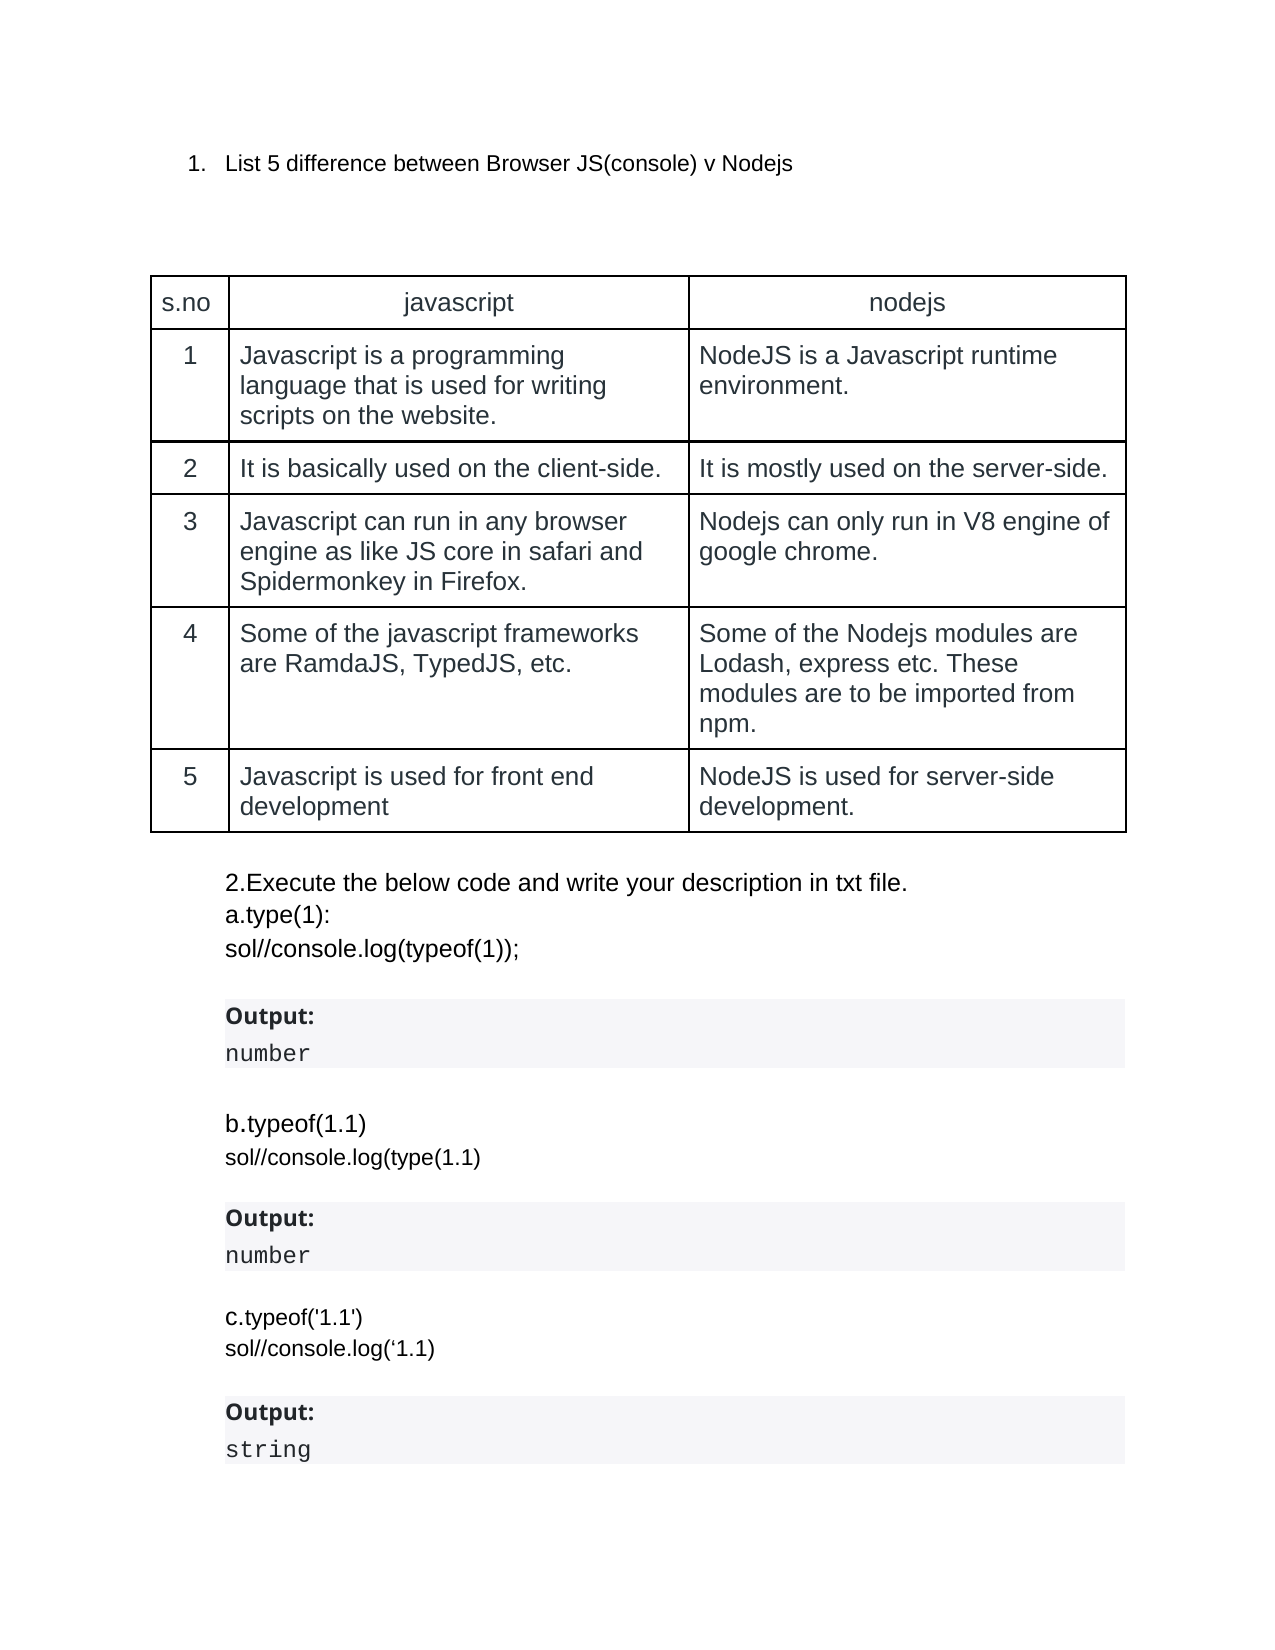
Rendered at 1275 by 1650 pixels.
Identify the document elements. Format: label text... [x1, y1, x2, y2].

table_cell NodeJS is used for server-side development. [690, 750, 1125, 831]
table_cell Nodejs can only run in V8 engine of google chrome. [690, 495, 1125, 606]
table_header javascript [230, 277, 688, 328]
table_header nodejs [690, 277, 1125, 328]
table_header s.no [152, 277, 228, 328]
table_cell It is basically used on the client-side. [230, 443, 688, 493]
list List 5 difference between Browser JS(console) v Nodejs [187, 150, 1125, 176]
text sol//console.log(type(1.1) [225, 1144, 1125, 1170]
table_cell 1 [152, 330, 228, 440]
table_cell Some of the Nodejs modules are Lodash, express etc. These modules are to be imported from npm. [690, 608, 1125, 748]
table_cell 2 [152, 443, 228, 493]
table_cell 4 [152, 608, 228, 748]
text b.typeof(1.1) [225, 1106, 1125, 1139]
table_cell Some of the javascript frameworks are RamdaJS, TypedJS, etc. [230, 608, 688, 748]
table_cell Javascript can run in any browser engine as like JS core in safari and Spidermonkey in Firefox. [230, 495, 688, 606]
table_cell NodeJS is a Javascript runtime environment. [690, 330, 1125, 440]
subtitle Output: [225, 1396, 1125, 1427]
subtitle Output: [225, 999, 1125, 1031]
table_cell Javascript is a programming language that is used for writing scripts on the website. [230, 330, 688, 440]
text a.type(1): [225, 901, 1125, 929]
table_cell Javascript is used for front end development [230, 750, 688, 831]
text number [225, 1041, 1125, 1068]
text sol//console.log(typeof(1)); [225, 933, 1125, 962]
text c.typeof('1.1') [225, 1302, 1125, 1331]
text sol//console.log(‘1.1) [225, 1335, 1125, 1362]
table_cell 5 [152, 750, 228, 831]
text number [225, 1243, 1125, 1271]
table_cell 3 [152, 495, 228, 606]
text 2.Execute the below code and write your description in txt file. [225, 867, 1125, 896]
subtitle Output: [225, 1202, 1125, 1233]
text string [225, 1437, 1125, 1464]
table_cell It is mostly used on the server-side. [690, 443, 1125, 493]
